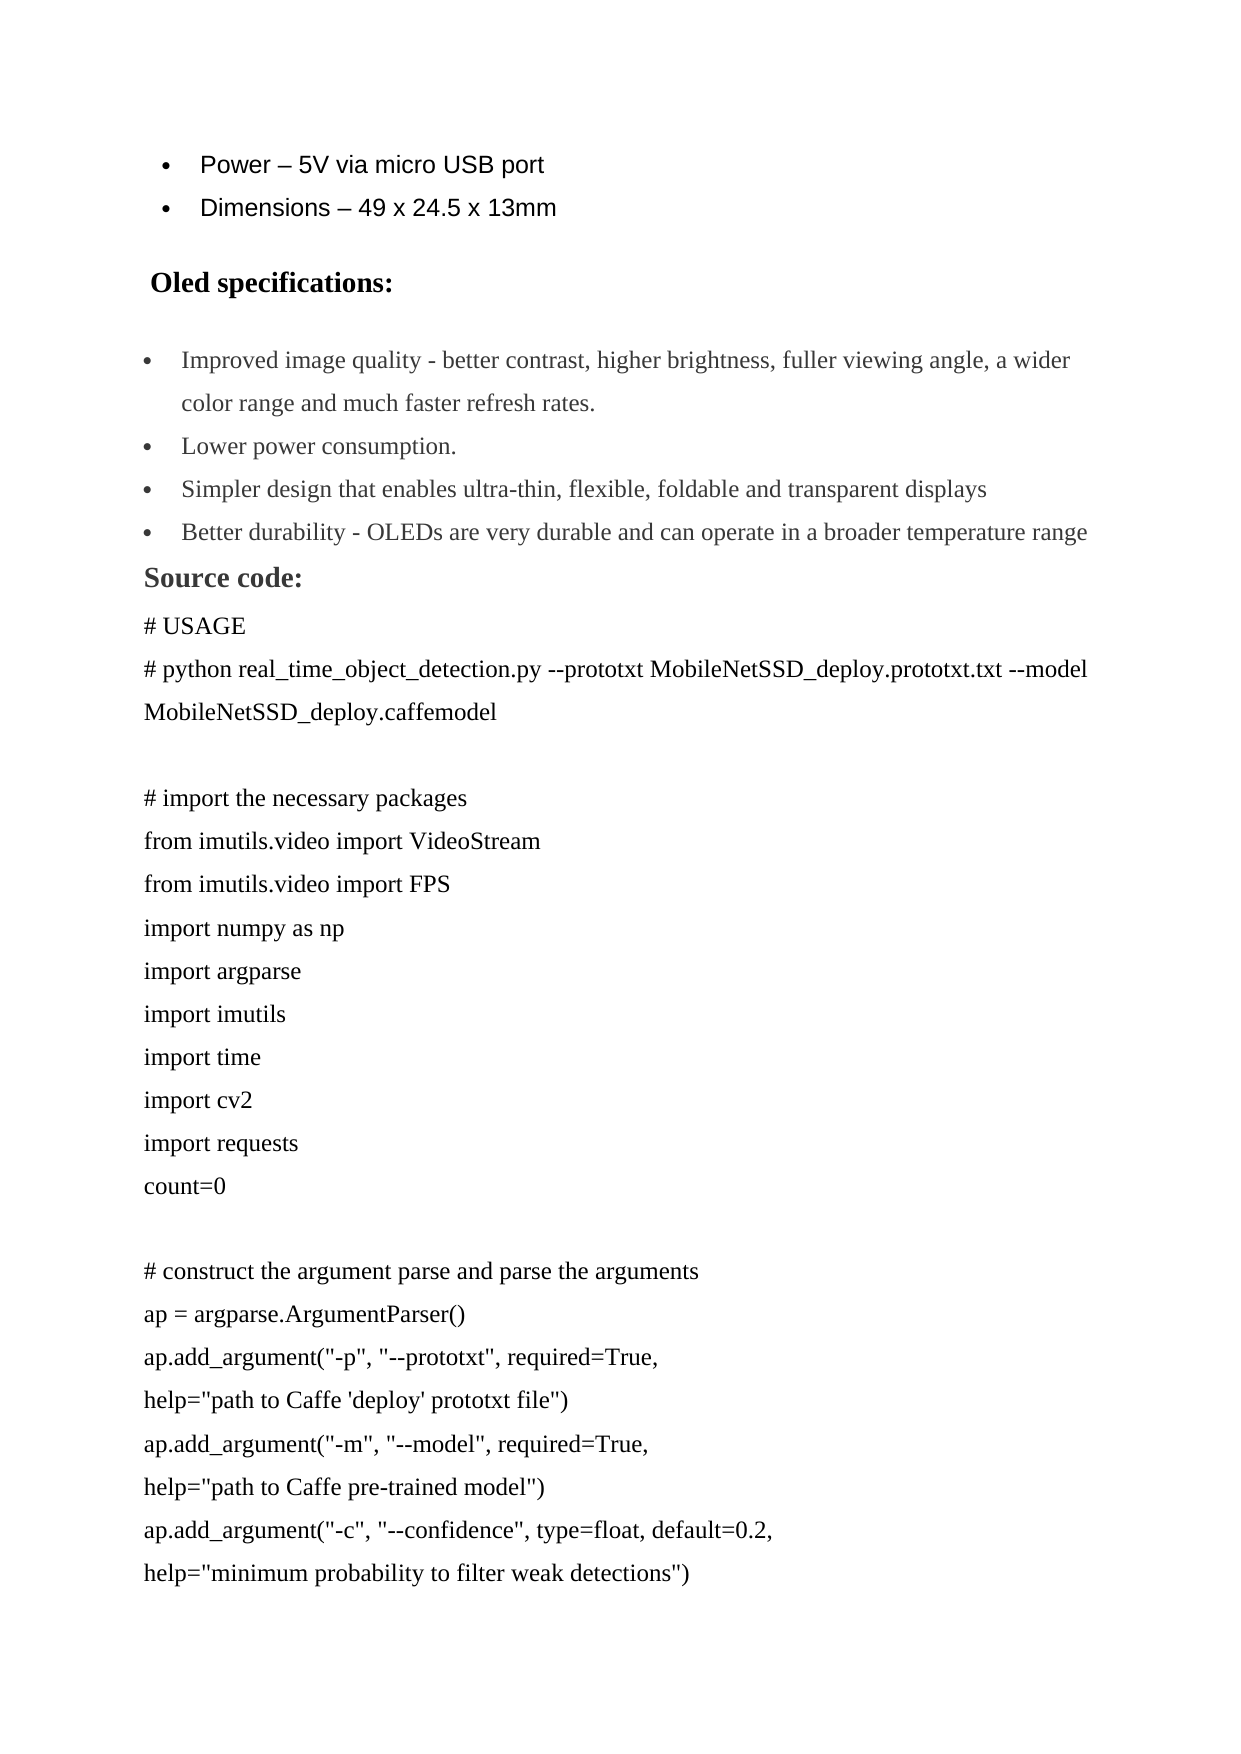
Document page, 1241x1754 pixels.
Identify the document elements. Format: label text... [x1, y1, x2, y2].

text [144, 1256, 1090, 1587]
list Power – 5V via micro USB port [162, 150, 1040, 179]
list Dimensions – 49 x 24.5 x 13mm [162, 193, 1040, 222]
text Oled specifications: [150, 265, 1040, 299]
list Improved image quality - better contrast, higher brightness, fuller viewing angle, a wider color range and much faster refresh rates. [144, 345, 1090, 417]
text # USAGE # python real_time_object_detection.py --prototxt MobileNetSSD_deploy.prototxt.txt --model MobileNetSSD_deploy.caffemodel # import the necessary packages from imutils.video import VideoStream from imutils.video import FPS import numpy as np import argparse import imutils import time import cv2 import requests count=0 [144, 611, 1090, 1242]
list Simpler design that enables ultra-thin, flexible, foldable and transparent displays [144, 474, 1090, 503]
list Lower power consumption. [144, 431, 1090, 460]
list Better durability - OLEDs are very durable and can operate in a broader temperature range [144, 517, 1090, 546]
text Source code: [144, 561, 1090, 594]
